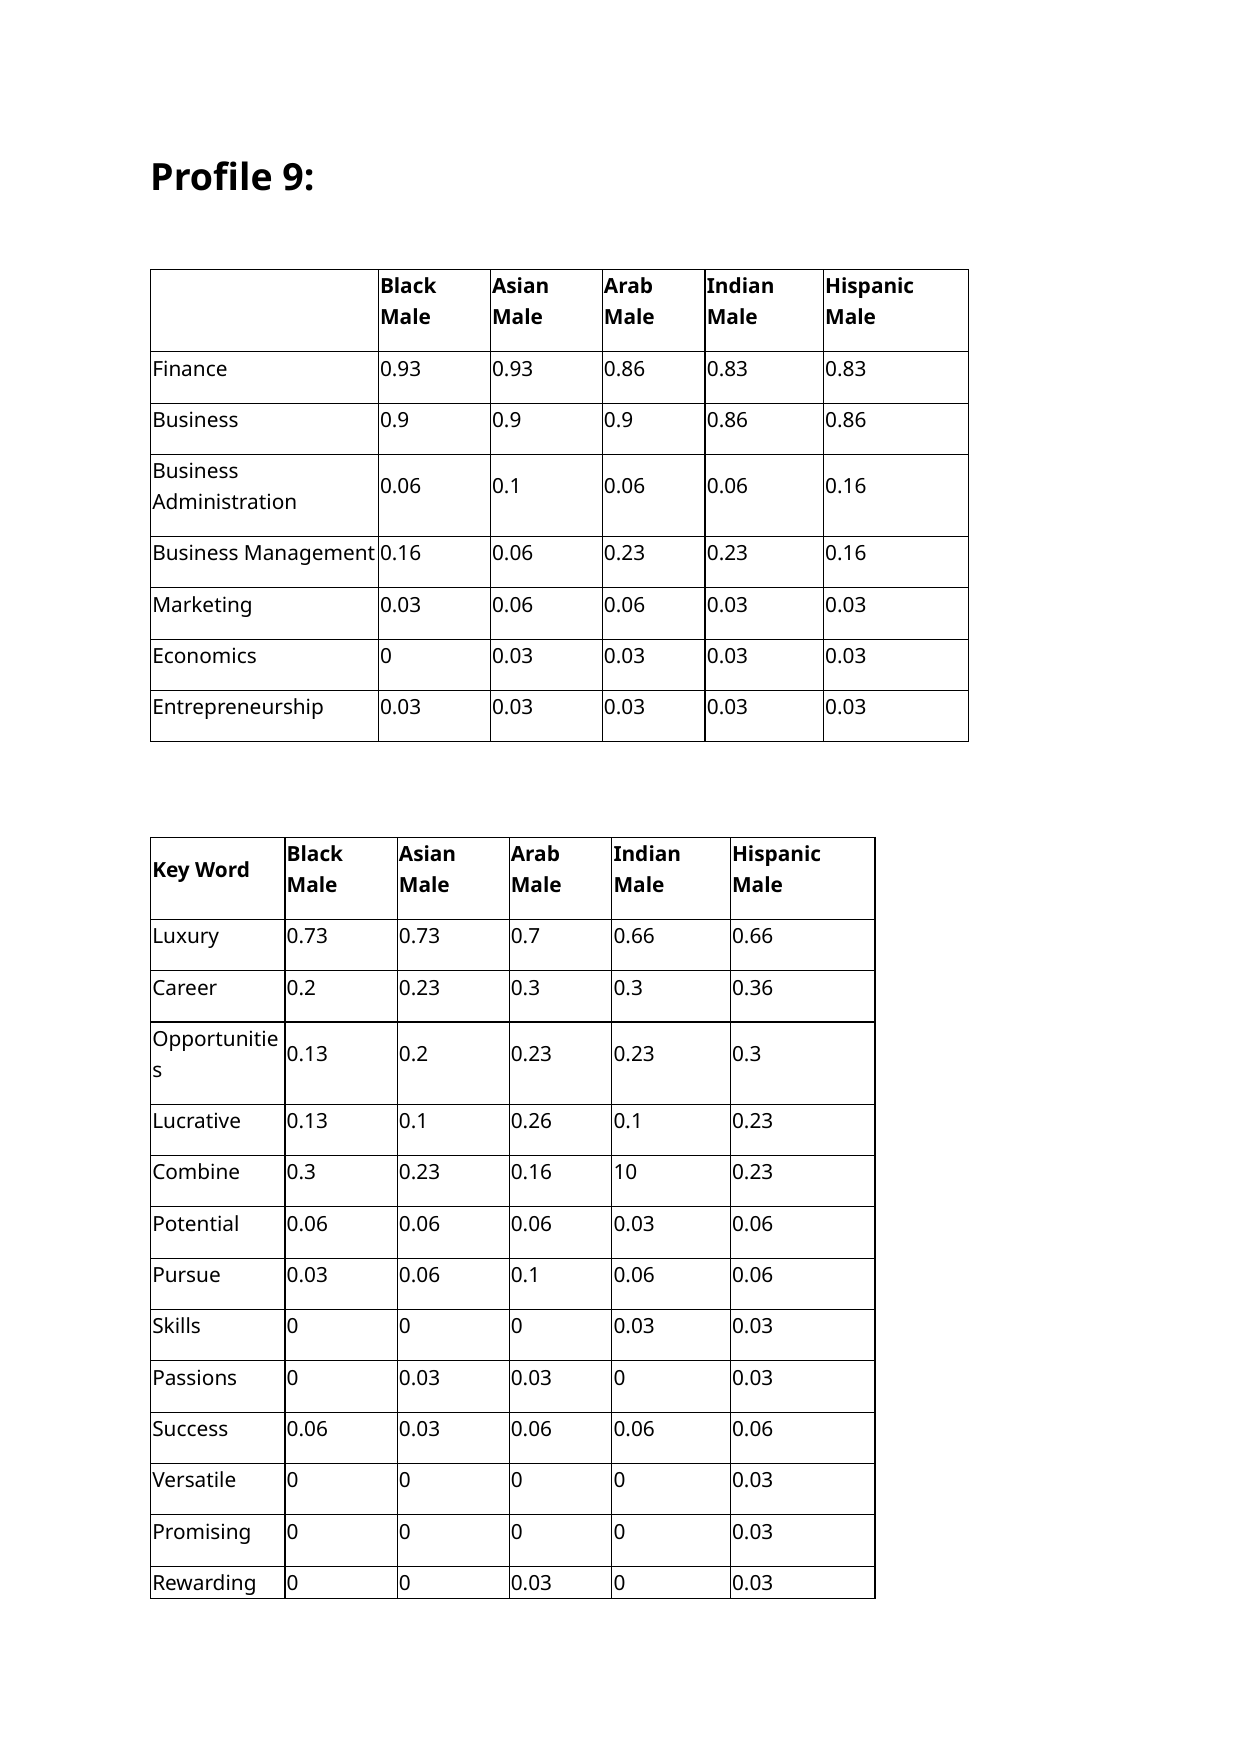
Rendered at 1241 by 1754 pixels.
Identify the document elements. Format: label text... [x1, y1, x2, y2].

table_cell 0 [286, 1464, 397, 1514]
table_cell 0.03 [824, 640, 968, 690]
table_cell 0.06 [731, 1259, 874, 1309]
table_cell 0.93 [379, 352, 490, 402]
table_cell 0.03 [731, 1464, 874, 1514]
table_cell 0.03 [731, 1515, 874, 1566]
table_cell 0.03 [731, 1567, 874, 1598]
table_cell 0.1 [612, 1105, 730, 1155]
table_cell 0.73 [286, 920, 397, 970]
table_cell 0.13 [286, 1023, 397, 1103]
table_cell 0.23 [398, 1156, 509, 1206]
table_cell Versatile [151, 1464, 284, 1514]
table_cell 0.03 [706, 588, 823, 638]
table_cell 0 [612, 1361, 730, 1412]
table_cell 0.16 [510, 1156, 611, 1206]
table_cell 0 [612, 1567, 730, 1598]
table_cell 0.03 [379, 588, 490, 638]
table_cell 0.23 [706, 537, 823, 587]
table_cell Business Administration [151, 455, 378, 536]
table_cell 0.23 [510, 1023, 611, 1103]
table_cell 0 [612, 1464, 730, 1514]
table_cell 0.9 [603, 404, 704, 454]
table_cell 0.36 [731, 971, 874, 1021]
table_cell 0.03 [824, 691, 968, 741]
table_cell 0.93 [491, 352, 602, 402]
table_cell 0.86 [603, 352, 704, 402]
table_cell 0 [398, 1515, 509, 1566]
table_cell 0 [286, 1567, 397, 1598]
table_cell Entrepreneurship [151, 691, 378, 741]
table_cell 0.06 [379, 455, 490, 536]
table_cell 0.86 [706, 404, 823, 454]
table_cell 0.03 [398, 1361, 509, 1412]
table_cell 0 [286, 1361, 397, 1412]
table_cell Pursue [151, 1259, 284, 1309]
table_cell 0.16 [824, 537, 968, 587]
table_header Black Male [379, 270, 490, 351]
table_header Black Male [286, 838, 397, 919]
table_cell Finance [151, 352, 378, 402]
table_cell 0 [612, 1515, 730, 1566]
table_cell 0.03 [706, 691, 823, 741]
table_cell Success [151, 1413, 284, 1463]
table_cell 0.03 [603, 691, 704, 741]
table_cell Business Management [151, 537, 378, 587]
table_cell 0.03 [706, 640, 823, 690]
table_cell Business [151, 404, 378, 454]
table_cell 0.06 [612, 1259, 730, 1309]
table_cell 0.06 [286, 1413, 397, 1463]
table_header Hispanic Male [824, 270, 968, 351]
table_cell Potential [151, 1207, 284, 1257]
table_cell 0.06 [398, 1207, 509, 1257]
table_cell 0.1 [398, 1105, 509, 1155]
table_cell 0.06 [510, 1207, 611, 1257]
table_cell 0 [398, 1310, 509, 1360]
table_header Hispanic Male [731, 838, 874, 919]
table_cell Economics [151, 640, 378, 690]
table_cell 0.06 [286, 1207, 397, 1257]
table_cell 0.66 [612, 920, 730, 970]
table_cell 0.03 [491, 691, 602, 741]
text Profile 9: [150, 150, 1090, 201]
table_cell 0.23 [398, 971, 509, 1021]
table_header Arab Male [603, 270, 704, 351]
table_cell 0 [286, 1310, 397, 1360]
table_cell 0.2 [398, 1023, 509, 1103]
table_cell Rewarding [151, 1567, 284, 1598]
table_cell 0.06 [612, 1413, 730, 1463]
table_cell 0.03 [286, 1259, 397, 1309]
table_cell 0 [398, 1567, 509, 1598]
table_cell 0.1 [510, 1259, 611, 1309]
table_cell 0.1 [491, 455, 602, 536]
table_cell 0.03 [612, 1310, 730, 1360]
table_cell 0.03 [379, 691, 490, 741]
table_cell 0.03 [731, 1310, 874, 1360]
table_cell 0.7 [510, 920, 611, 970]
table_cell 0.73 [398, 920, 509, 970]
table_header Asian Male [398, 838, 509, 919]
table_cell 0.23 [731, 1156, 874, 1206]
table_cell 0.3 [731, 1023, 874, 1103]
table_cell 0.06 [603, 588, 704, 638]
table_cell 0 [510, 1310, 611, 1360]
table_cell Career [151, 971, 284, 1021]
table_cell 0.23 [731, 1105, 874, 1155]
table_cell 0.06 [491, 537, 602, 587]
table_cell 0.03 [612, 1207, 730, 1257]
table_cell 0.06 [510, 1413, 611, 1463]
table_header Indian Male [706, 270, 823, 351]
table_cell 0.03 [824, 588, 968, 638]
table_cell 0.03 [510, 1567, 611, 1598]
table_header Asian Male [491, 270, 602, 351]
table_header Key Word [151, 838, 284, 919]
table_header [151, 270, 378, 351]
table_cell 0.9 [491, 404, 602, 454]
table_cell 0.03 [398, 1413, 509, 1463]
table_cell 0.06 [398, 1259, 509, 1309]
table_cell 0.83 [824, 352, 968, 402]
table_cell Lucrative [151, 1105, 284, 1155]
table_cell Promising [151, 1515, 284, 1566]
table_cell Opportunities [151, 1023, 284, 1103]
table_cell 0.13 [286, 1105, 397, 1155]
table_cell 0 [286, 1515, 397, 1566]
table_cell 0.2 [286, 971, 397, 1021]
table_cell 0.03 [491, 640, 602, 690]
table_cell 0.03 [731, 1361, 874, 1412]
table_cell 0.03 [510, 1361, 611, 1412]
table_cell 0 [379, 640, 490, 690]
table_cell Passions [151, 1361, 284, 1412]
table_cell 0.06 [491, 588, 602, 638]
table_cell 0.06 [731, 1413, 874, 1463]
table_cell 0.26 [510, 1105, 611, 1155]
table_cell 0.16 [824, 455, 968, 536]
table_cell 0 [398, 1464, 509, 1514]
table_cell 0.03 [603, 640, 704, 690]
table_cell 0.16 [379, 537, 490, 587]
table_cell 0.86 [824, 404, 968, 454]
table_cell 0 [510, 1515, 611, 1566]
table_cell 0.06 [603, 455, 704, 536]
table_cell 0.06 [731, 1207, 874, 1257]
table_cell 0.23 [612, 1023, 730, 1103]
table_cell 0.3 [286, 1156, 397, 1206]
table_cell 0.9 [379, 404, 490, 454]
table_cell Combine [151, 1156, 284, 1206]
table_cell Luxury [151, 920, 284, 970]
table_cell Marketing [151, 588, 378, 638]
table_cell 0.3 [612, 971, 730, 1021]
table_cell 0.66 [731, 920, 874, 970]
table_cell Skills [151, 1310, 284, 1360]
table_header Indian Male [612, 838, 730, 919]
table_cell 0.06 [706, 455, 823, 536]
table_cell 0.23 [603, 537, 704, 587]
table_cell 10 [612, 1156, 730, 1206]
table_cell 0.83 [706, 352, 823, 402]
table_header Arab Male [510, 838, 611, 919]
table_cell 0.3 [510, 971, 611, 1021]
table_cell 0 [510, 1464, 611, 1514]
